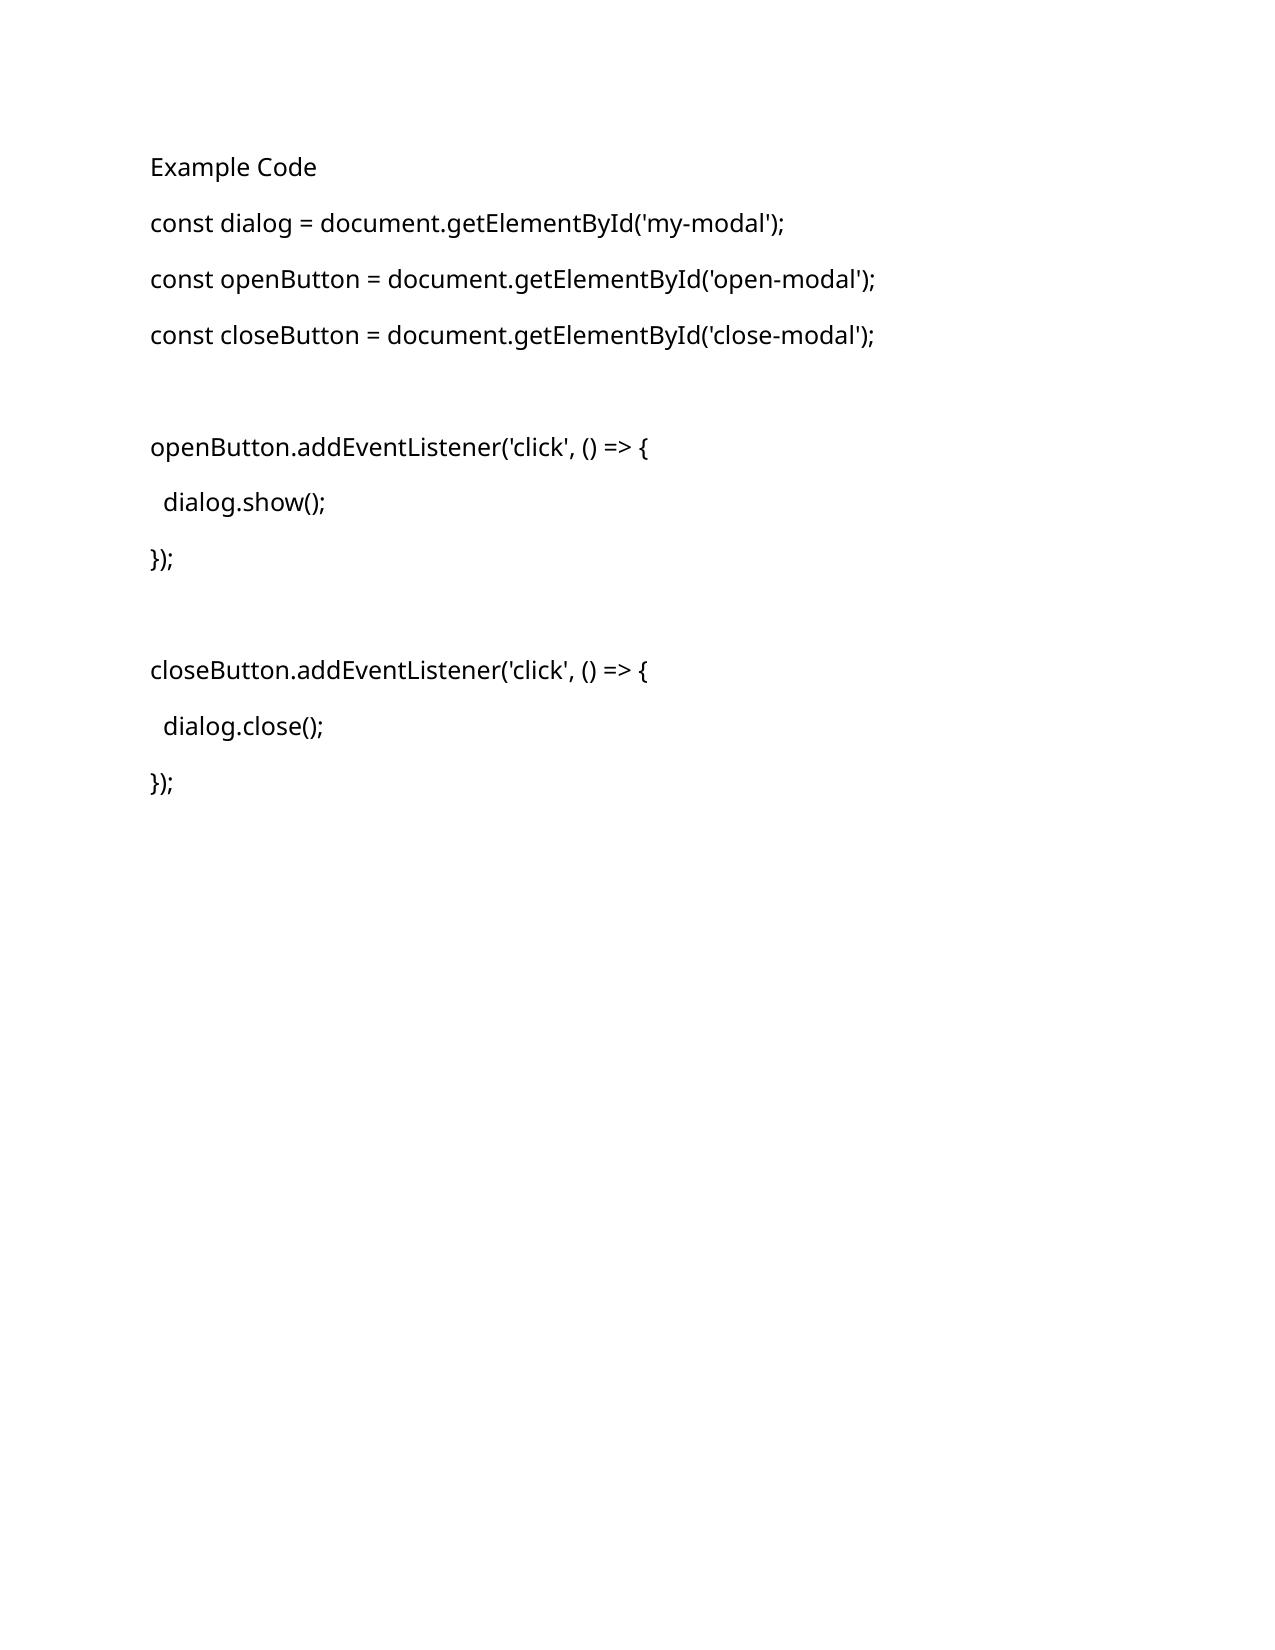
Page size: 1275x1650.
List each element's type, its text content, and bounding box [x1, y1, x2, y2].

text }); [150, 764, 1125, 798]
text Example Code [150, 150, 1125, 184]
text closeButton.addEventListener('click', () => { [150, 652, 1125, 687]
text const openButton = document.getElementById('open-modal'); [150, 262, 1125, 296]
text const dialog = document.getElementById('my-modal'); [150, 206, 1125, 240]
text dialog.close(); [150, 708, 1125, 742]
text const closeButton = document.getElementById('close-modal'); [150, 317, 1125, 352]
text dialog.show(); [150, 485, 1125, 519]
text openButton.addEventListener('click', () => { [150, 429, 1125, 463]
text }); [150, 541, 1125, 575]
